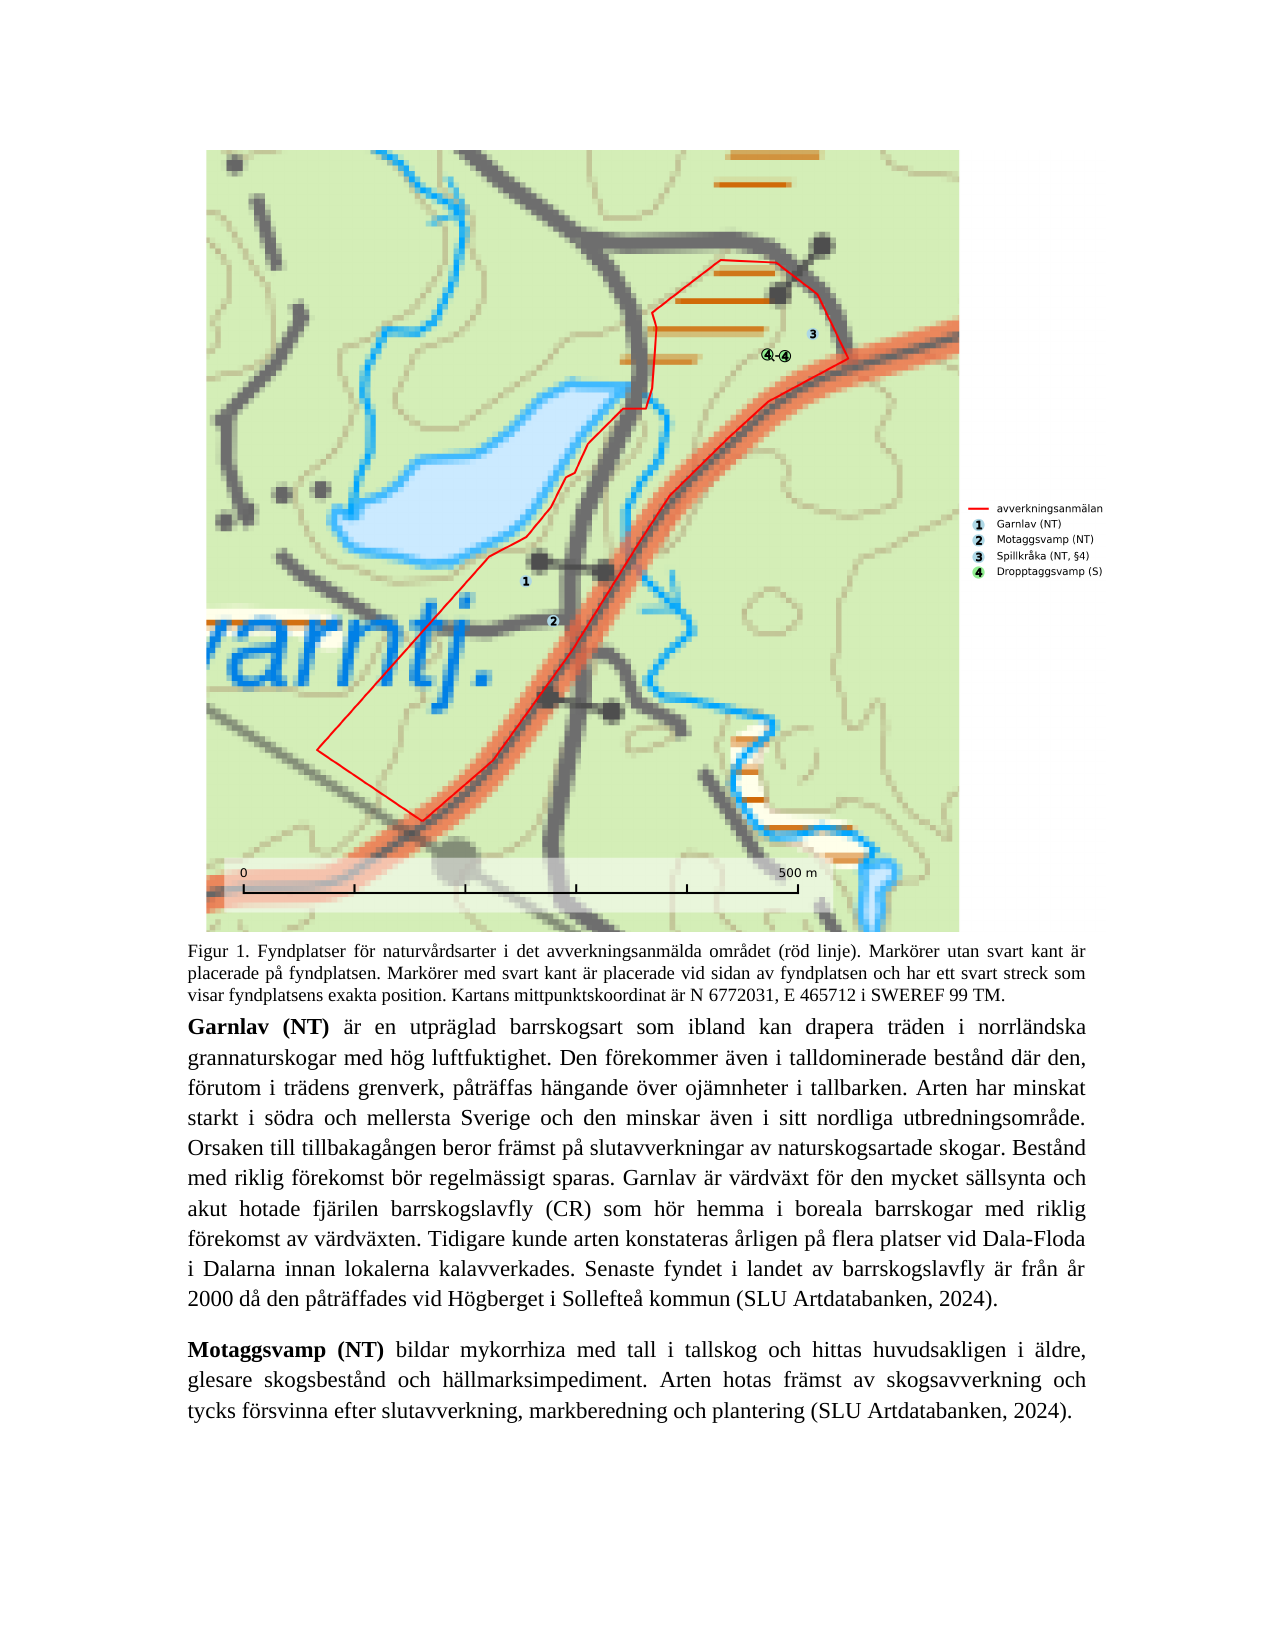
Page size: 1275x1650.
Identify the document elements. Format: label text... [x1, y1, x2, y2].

text Figur 1. Fyndplatser för naturvårdsarter i det avverkningsanmälda området (röd linje). Markörer utan svart kant är placerade på fyndplatsen. Markörer med svart kant är placerade vid sidan av fyndplatsen och har ett svart streck som visar fyndplatsens exakta position. Kartans mittpunktskoordinat är N 6772031, E 465712 i SWEREF 99 TM. [187, 940, 1087, 1005]
picture [206, 150, 1107, 932]
text Motaggsvamp (NT) bildar mykorrhiza med tall i tallskog och hittas huvudsakligen i äldre, glesare skogsbestånd och hällmarksimpediment. Arten hotas främst av skogsavverkning och tycks försvinna efter slutavverkning, markberedning och plantering (SLU Artdatabanken, 2024). [187, 1336, 1087, 1423]
text Garnlav (NT) är en utpräglad barrskogsart som ibland kan drapera träden i norrländska grannaturskogar med hög luftfuktighet. Den förekommer även i talldominerade bestånd där den, förutom i trädens grenverk, påträffas hängande över ojämnheter i tallbarken. Arten har minskat starkt i södra och mellersta Sverige och den minskar även i sitt nordliga utbredningsområde. Orsaken till tillbakagången beror främst på slutavverkningar av naturskogsartade skogar. Bestånd med riklig förekomst bör regelmässigt sparas. Garnlav är värdväxt för den mycket sällsynta och akut hotade fjärilen barrskogslavfly (CR) som hör hemma i boreala barrskogar med riklig förekomst av värdväxten. Tidigare kunde arten konstateras årligen på flera platser vid Dala-Floda i Dalarna innan lokalerna kalavverkades. Senaste fyndet i landet av barrskogslavfly är från år 2000 då den påträffades vid Högberget i Sollefteå kommun (SLU Artdatabanken, 2024). [187, 1013, 1087, 1312]
